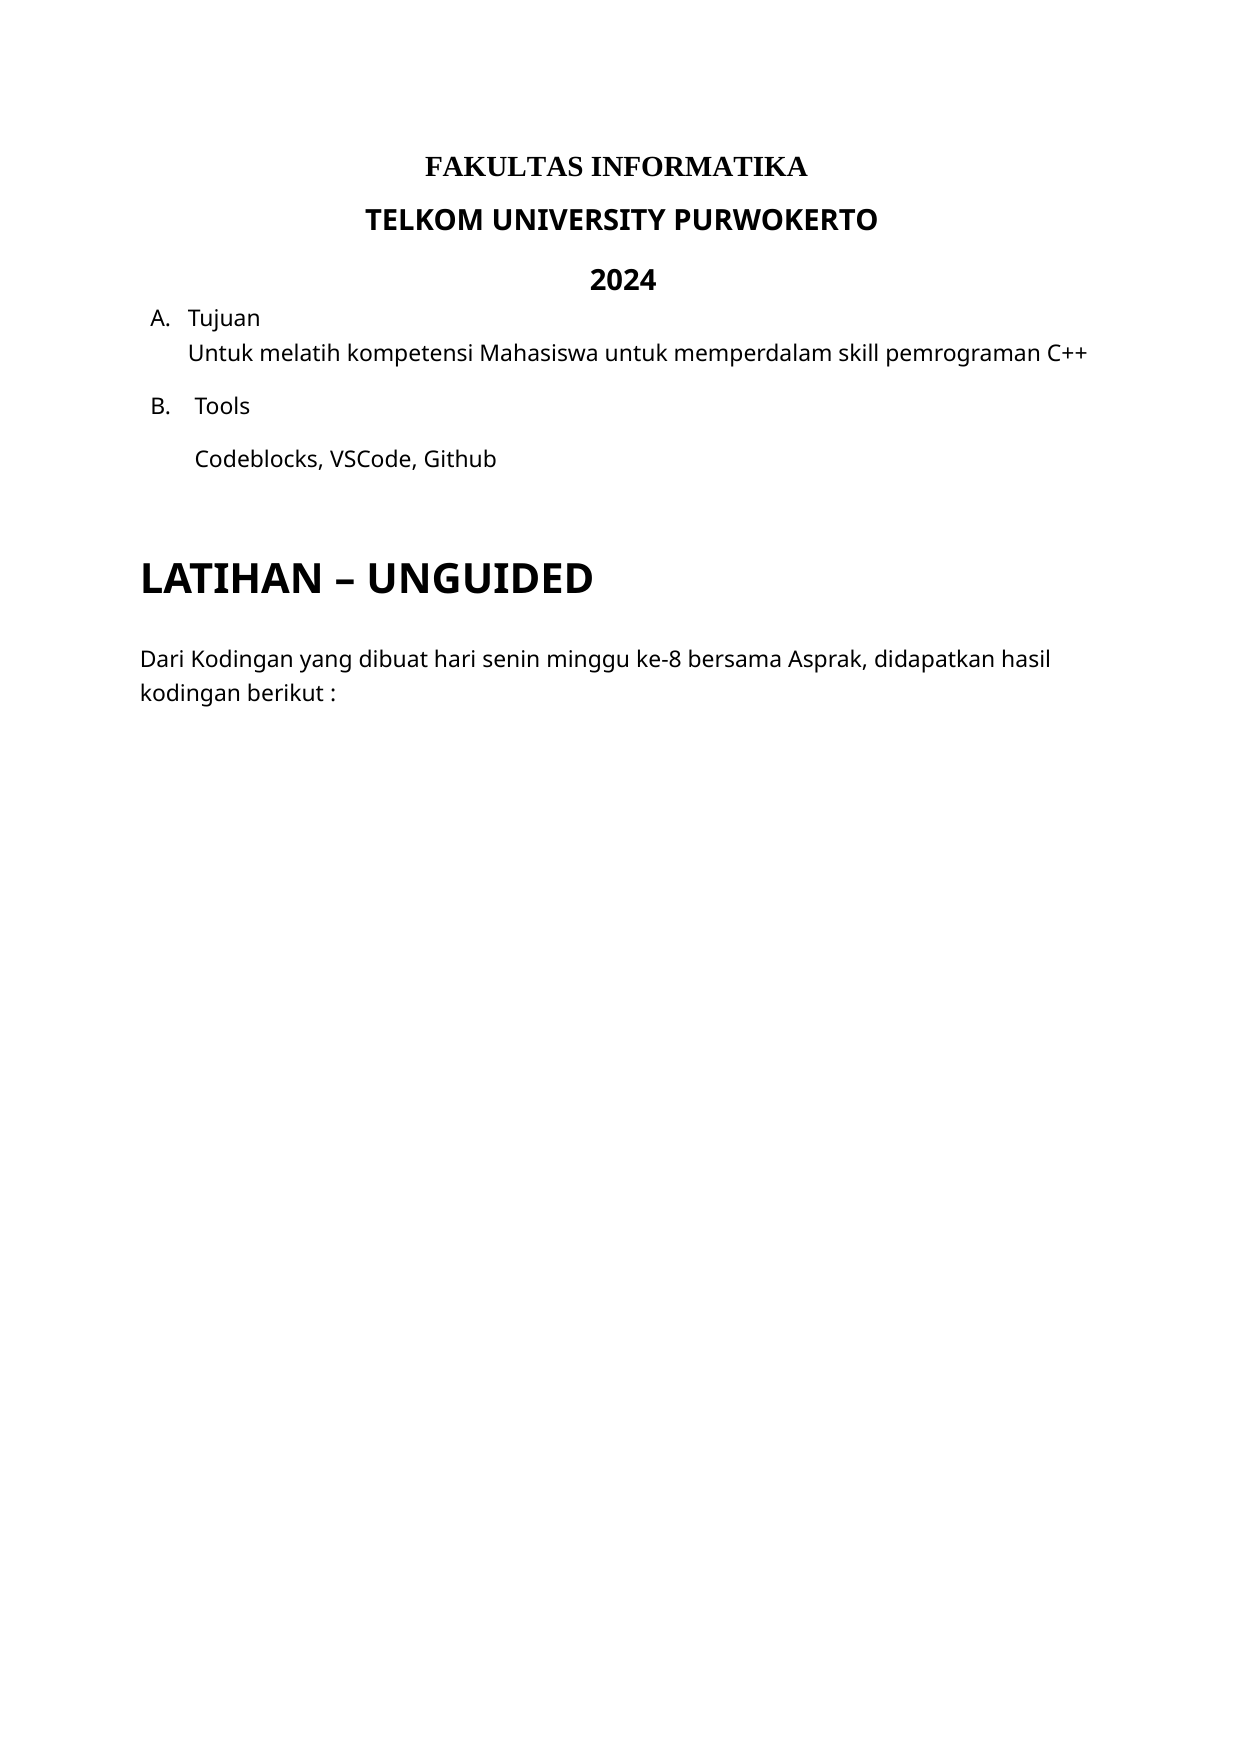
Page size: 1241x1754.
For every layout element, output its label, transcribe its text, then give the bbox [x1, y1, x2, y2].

text Codeblocks, VSCode, Github [194, 443, 1091, 474]
text LATIHAN – UNGUIDED [139, 548, 1091, 605]
list Tools [150, 390, 1091, 421]
text Dari Kodingan yang dibuat hari senin minggu ke-8 bersama Asprak, didapatkan hasil kodingan berikut : [139, 643, 1091, 708]
text TELKOM UNIVERSITY PURWOKERTO [150, 199, 1093, 239]
text 2024 [528, 259, 1091, 299]
list Tujuan [150, 302, 1091, 333]
list Untuk melatih kompetensi Mahasiswa untuk memperdalam skill pemrograman C++ [188, 337, 1091, 368]
subtitle FAKULTAS INFORMATIKA [139, 149, 1093, 182]
